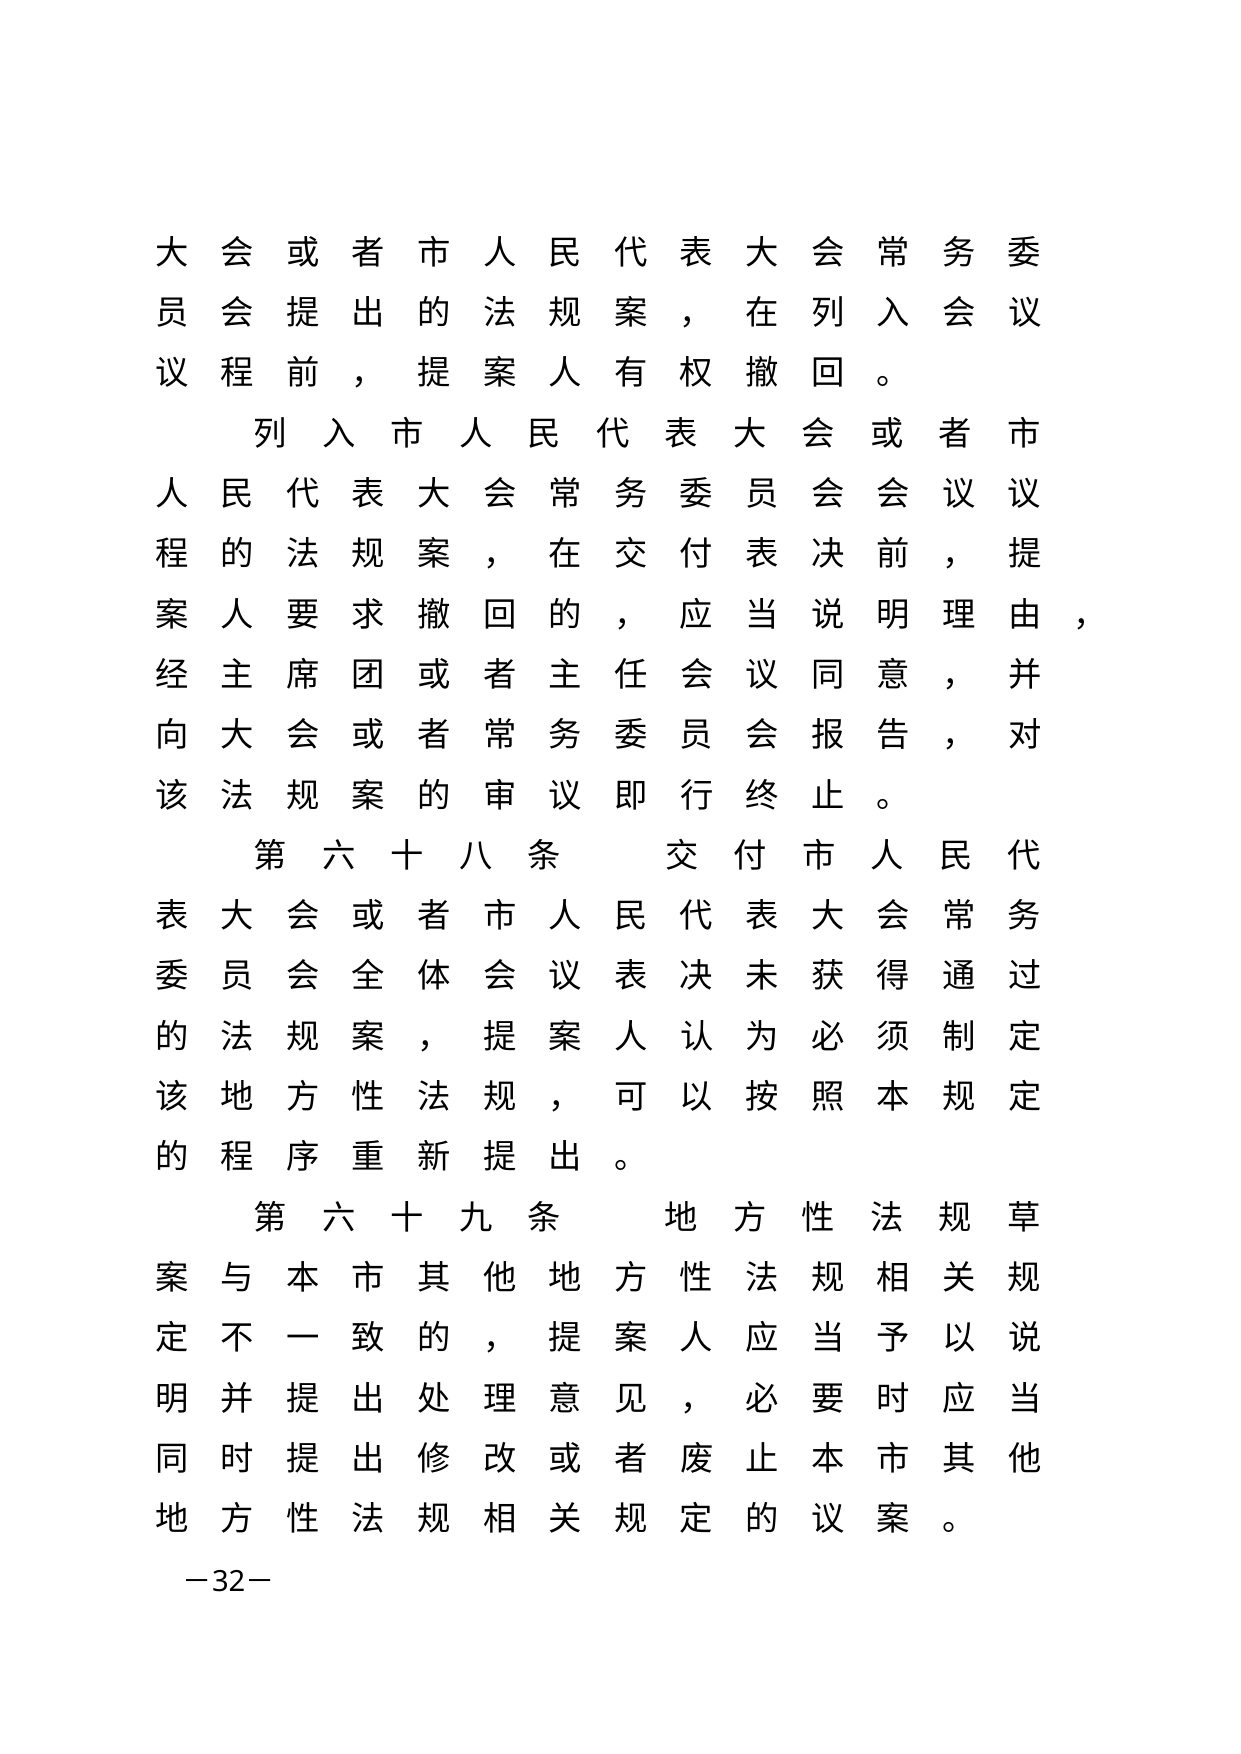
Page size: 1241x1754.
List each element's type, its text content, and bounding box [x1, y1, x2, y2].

text 列入市人民代表大会或者市人民代表大会常务委员会会议议程的法规案，在交付表决前，提案人要求撤回的，应当说明理由，经主席团或者主任会议同意，并向大会或者常务委员会报告，对该法规案的审议即行终止。 [155, 400, 1073, 823]
text 第六十七条 向市人民代表大会或者市人民代表大会常务委员会提出的法规案，在列入会议议程前，提案人有权撤回。 [155, 219, 1073, 400]
text 第六十八条 交付市人民代表大会或者市人民代表大会常务委员会全体会议表决未获得通过的法规案，提案人认为必须制定该地方性法规，可以按照本规定的程序重新提出。 [155, 823, 1073, 1184]
text 第六十九条 地方性法规草案与本市其他地方性法规相关规定不一致的，提案人应当予以说明并提出处理意见，必要时应当同时提出修改或者废止本市其他地方性法规相关规定的议案。 [155, 1184, 1073, 1546]
